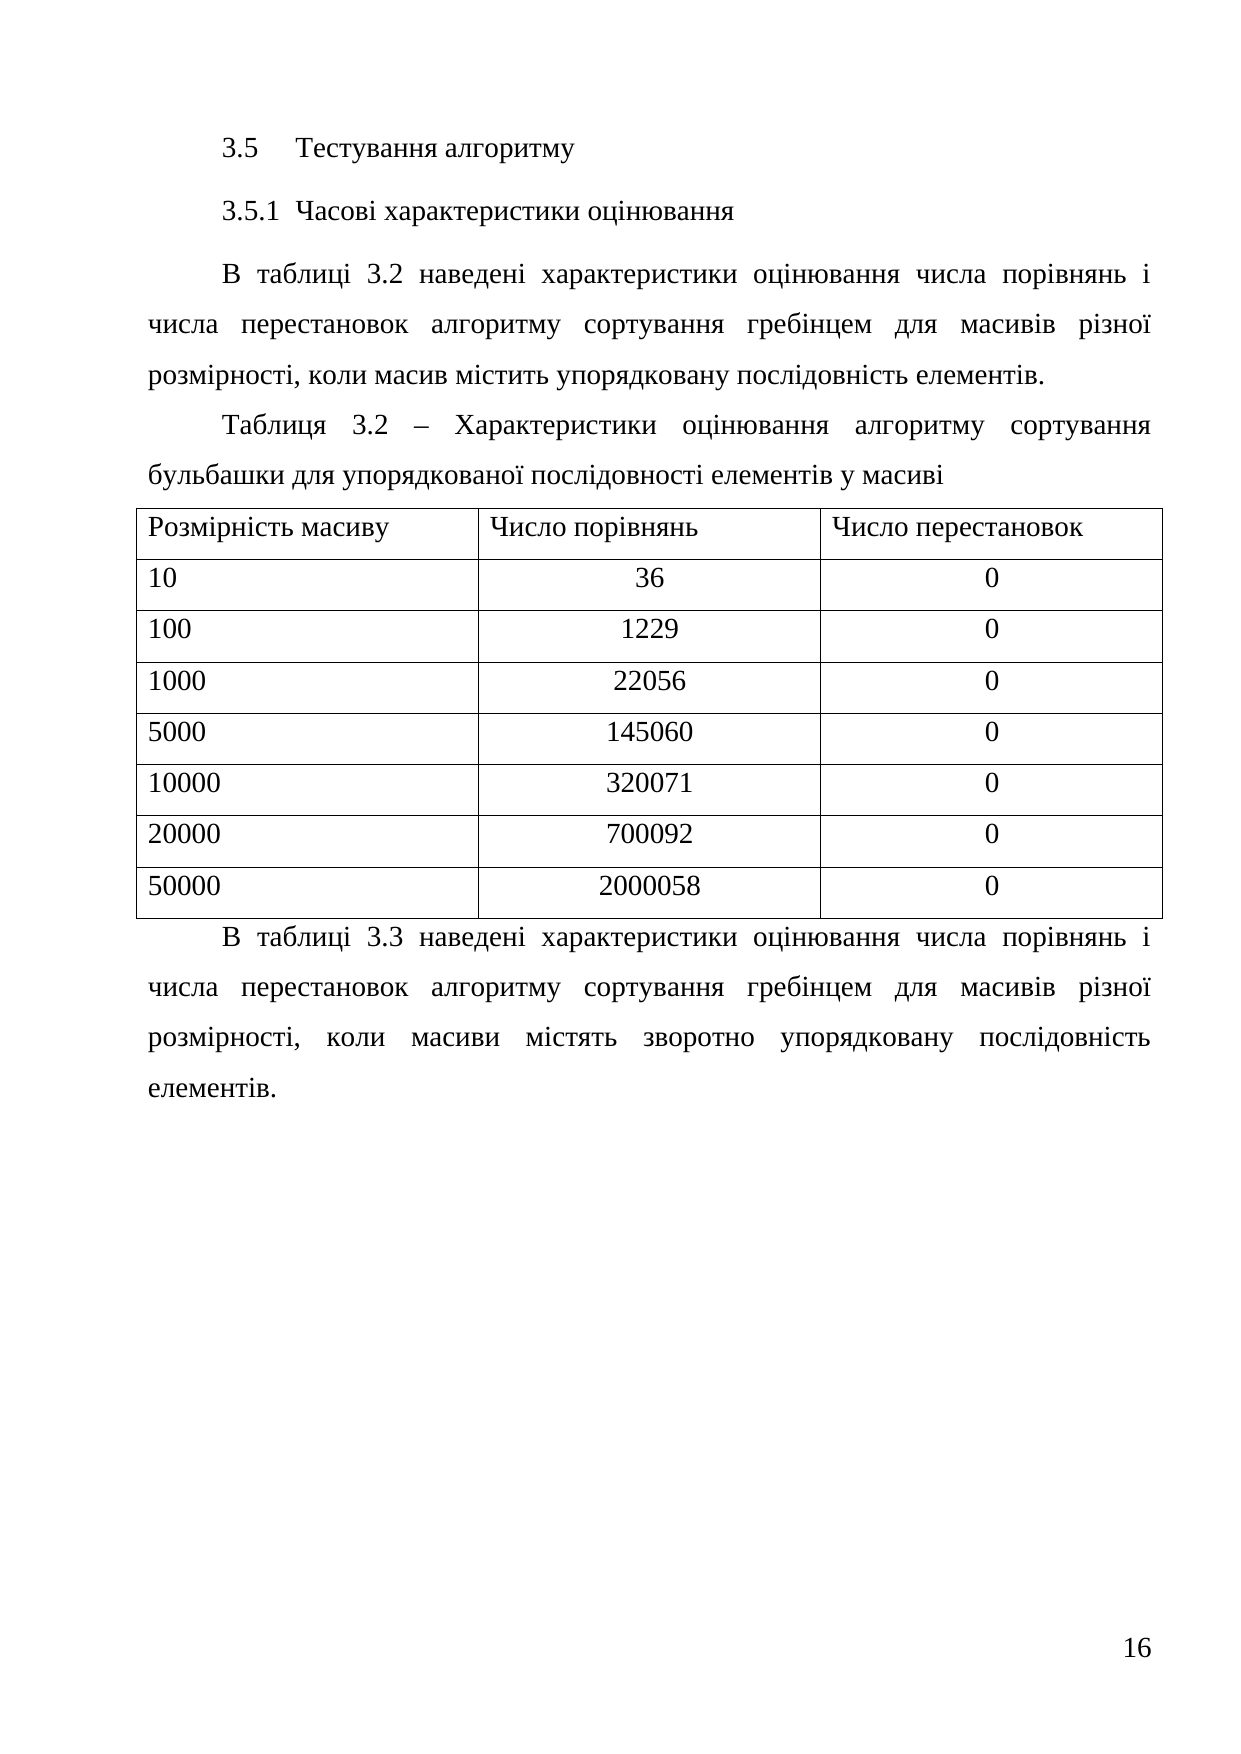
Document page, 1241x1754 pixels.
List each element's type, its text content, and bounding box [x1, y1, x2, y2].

table_cell 0 [821, 765, 1162, 815]
text Таблиця 3.2 – Характеристики оцінювання алгоритму сортування бульбашки для упорядкованої послідовності елементів у масиві [148, 407, 1152, 491]
table_cell 0 [821, 560, 1162, 610]
text В таблиці 3.3 наведені характеристики оцінювання числа порівнянь і числа перестановок алгоритму сортування гребінцем для масивів різної розмірності, коли масиви містять зворотно упорядковану послідовність елементів. [148, 919, 1152, 1103]
table_cell 700092 [479, 816, 820, 867]
table_header Розмірність масиву [137, 509, 478, 559]
table_cell 50000 [137, 868, 478, 918]
table_cell 0 [821, 611, 1162, 662]
table_cell 10 [137, 560, 478, 610]
table_cell 100 [137, 611, 478, 662]
subtitle Часові характеристики оцінювання [148, 193, 1152, 227]
table_cell 1000 [137, 663, 478, 713]
table_cell 0 [821, 816, 1162, 867]
table_header Число перестановок [821, 509, 1162, 559]
table_cell 0 [821, 868, 1162, 918]
table_cell 320071 [479, 765, 820, 815]
table_cell 0 [821, 714, 1162, 764]
subtitle Тестування алгоритму [148, 131, 1152, 164]
table_header Число порівнянь [479, 509, 820, 559]
table_cell 145060 [479, 714, 820, 764]
table_cell 36 [479, 560, 820, 610]
table_cell 0 [821, 663, 1162, 713]
table_cell 5000 [137, 714, 478, 764]
text В таблиці 3.2 наведені характеристики оцінювання числа порівнянь і числа перестановок алгоритму сортування гребінцем для масивів різної розмірності, коли масив містить упорядковану послідовність елементів. [148, 256, 1152, 390]
table_cell 22056 [479, 663, 820, 713]
table_cell 1229 [479, 611, 820, 662]
table_cell 10000 [137, 765, 478, 815]
table_cell 2000058 [479, 868, 820, 918]
table_cell 20000 [137, 816, 478, 867]
